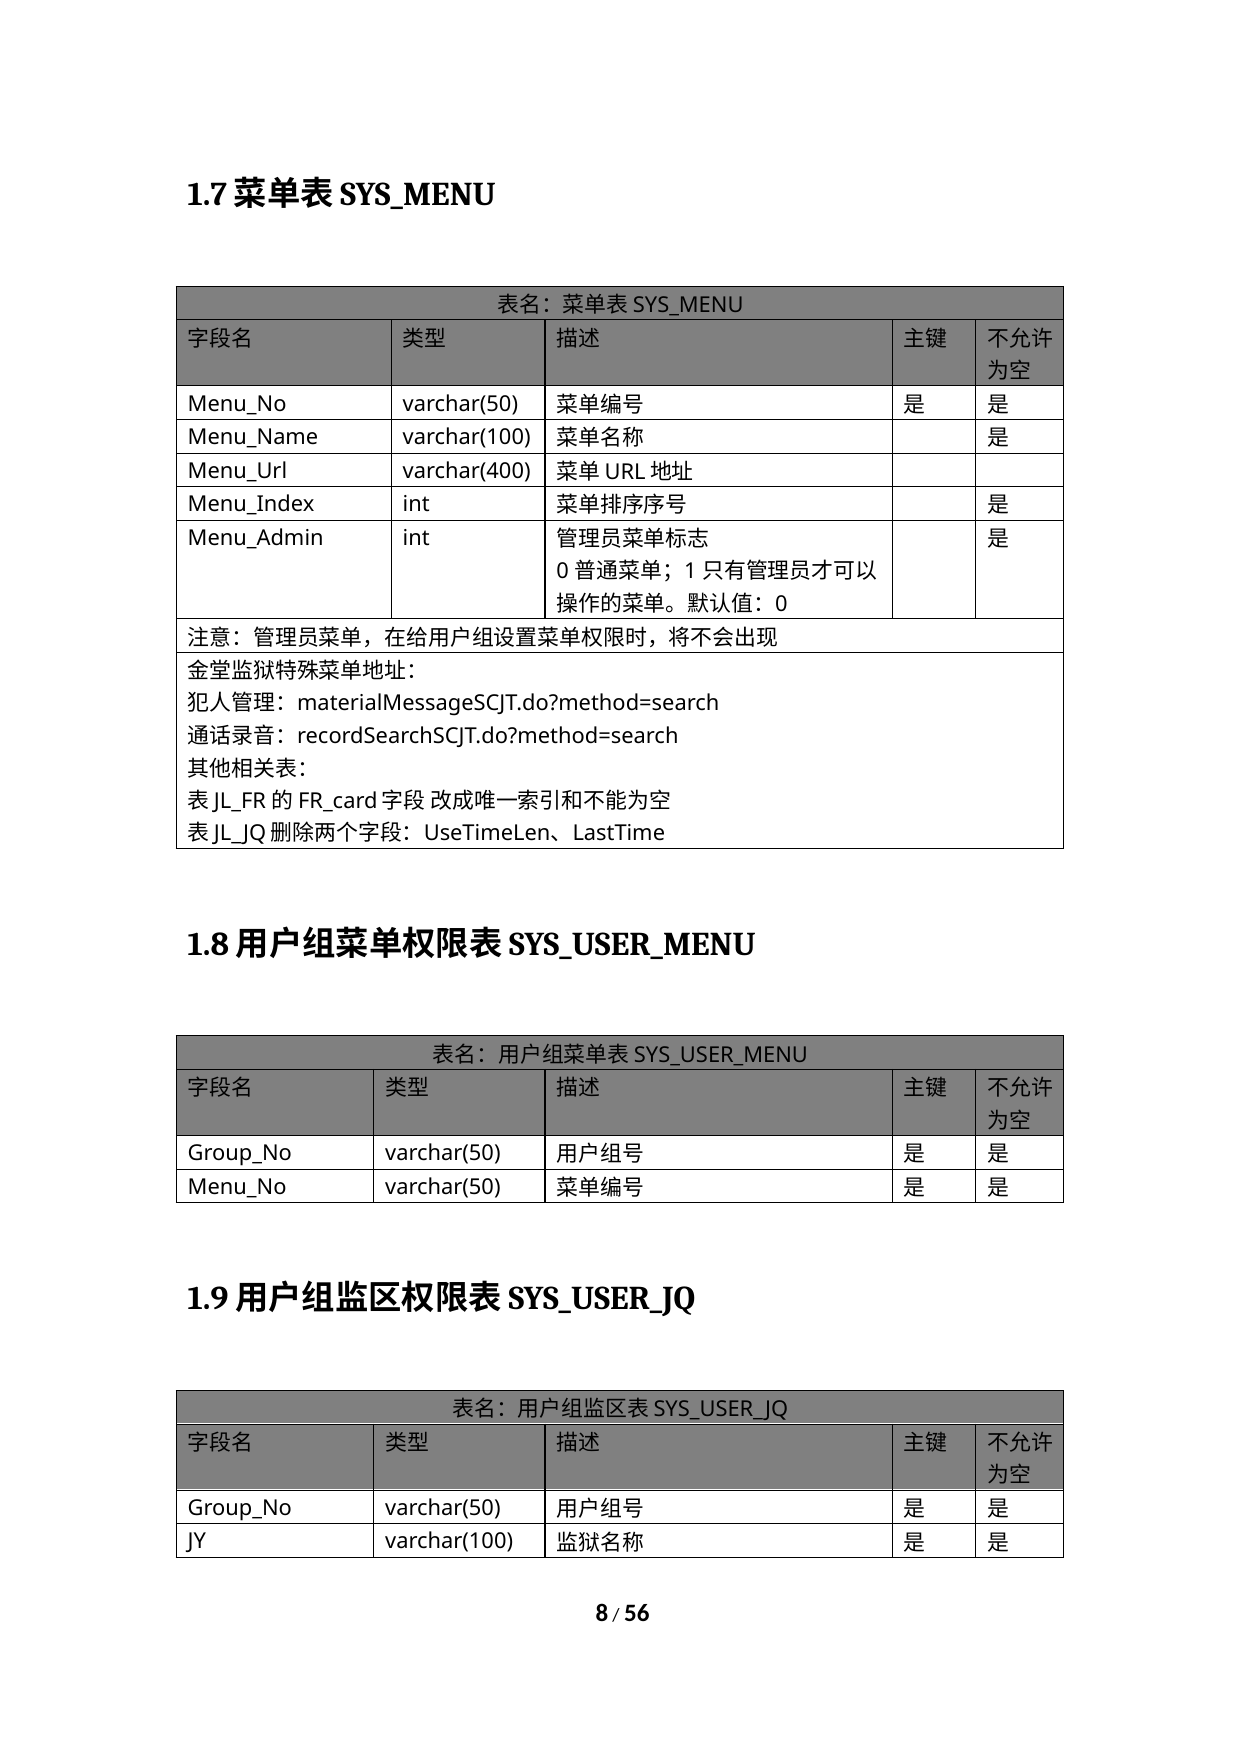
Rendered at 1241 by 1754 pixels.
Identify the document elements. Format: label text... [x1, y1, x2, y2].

table_cell Menu_Index [177, 487, 391, 519]
table_cell 是 [893, 1524, 975, 1557]
table_cell 菜单URL地址 [546, 454, 892, 486]
table_cell int [392, 521, 544, 618]
table_cell 是 [893, 1170, 975, 1202]
table_cell 字段名 [177, 1425, 373, 1489]
table_cell 不允许为空 [976, 320, 1063, 385]
table_cell 菜单编号 [546, 386, 892, 419]
table_cell [893, 454, 975, 486]
table_cell varchar(50) [374, 1170, 544, 1202]
table_cell 菜单排序序号 [546, 487, 892, 519]
table_header 表名：用户组监区表SYS_USER_JQ [177, 1391, 1063, 1423]
table_cell 菜单编号 [546, 1170, 892, 1202]
table_cell 类型 [374, 1425, 544, 1489]
table_cell Menu_Name [177, 420, 391, 452]
table_cell 管理员菜单标志 0 普通菜单；1 只有管理员才可以操作的菜单。默认值：0 [546, 521, 892, 618]
table_cell [893, 487, 975, 519]
table_cell varchar(50) [392, 386, 544, 419]
table_cell 是 [976, 487, 1063, 519]
table_cell 字段名 [177, 320, 391, 385]
table_cell varchar(100) [392, 420, 544, 452]
table_cell 是 [976, 420, 1063, 452]
table_cell 是 [893, 386, 975, 419]
table_cell varchar(50) [374, 1136, 544, 1168]
table_cell 是 [976, 1170, 1063, 1202]
table_cell varchar(100) [374, 1524, 544, 1557]
table_cell 描述 [546, 1070, 892, 1135]
table_cell 用户组号 [546, 1136, 892, 1168]
table_cell 描述 [546, 320, 892, 385]
table_cell 不允许为空 [976, 1070, 1063, 1135]
table_cell 不允许为空 [976, 1425, 1063, 1489]
subtitle 1.9用户组监区权限表SYS_USER_JQ [187, 1263, 1053, 1328]
table_cell Menu_No [177, 386, 391, 419]
table_cell [893, 521, 975, 618]
table_cell varchar(50) [374, 1491, 544, 1523]
subtitle 1.7菜单表SYS_MENU [187, 158, 1053, 223]
table_header 表名：用户组菜单表SYS_USER_MENU [177, 1036, 1063, 1069]
table_cell 字段名 [177, 1070, 373, 1135]
table_cell Menu_No [177, 1170, 373, 1202]
table_cell 是 [976, 1524, 1063, 1557]
table_cell Group_No [177, 1491, 373, 1523]
table_cell 描述 [546, 1425, 892, 1489]
table_cell 监狱名称 [546, 1524, 892, 1557]
table_cell varchar(400) [392, 454, 544, 486]
table_cell 是 [976, 521, 1063, 618]
table_cell 金堂监狱特殊菜单地址： 犯人管理：materialMessageSCJT.do?method=search 通话录音：recordSearchSCJT.do?method=search 其他相关表： 表JL_FR 的FR_card字段 改成唯一索引和不能为空 表JL_JQ删除两个字段：UseTimeLen、LastTime [177, 653, 1063, 848]
table_header 表名：菜单表SYS_MENU [177, 287, 1063, 319]
table_cell [976, 454, 1063, 486]
table_cell Menu_Url [177, 454, 391, 486]
table_cell 是 [976, 386, 1063, 419]
table_cell 用户组号 [546, 1491, 892, 1523]
table_cell 菜单名称 [546, 420, 892, 452]
table_cell 注意：管理员菜单，在给用户组设置菜单权限时，将不会出现 [177, 619, 1063, 652]
table_cell JY [177, 1524, 373, 1557]
table_cell 类型 [392, 320, 544, 385]
table_cell 是 [976, 1491, 1063, 1523]
table_cell [893, 420, 975, 452]
table_cell Group_No [177, 1136, 373, 1168]
table_cell 主键 [893, 1070, 975, 1135]
table_cell 主键 [893, 1425, 975, 1489]
subtitle 1.8用户组菜单权限表SYS_USER_MENU [187, 908, 1053, 973]
table_cell 类型 [374, 1070, 544, 1135]
table_cell 是 [893, 1136, 975, 1168]
table_cell 是 [976, 1136, 1063, 1168]
table_cell 主键 [893, 320, 975, 385]
table_cell 是 [893, 1491, 975, 1523]
table_cell Menu_Admin [177, 521, 391, 618]
table_cell int [392, 487, 544, 519]
